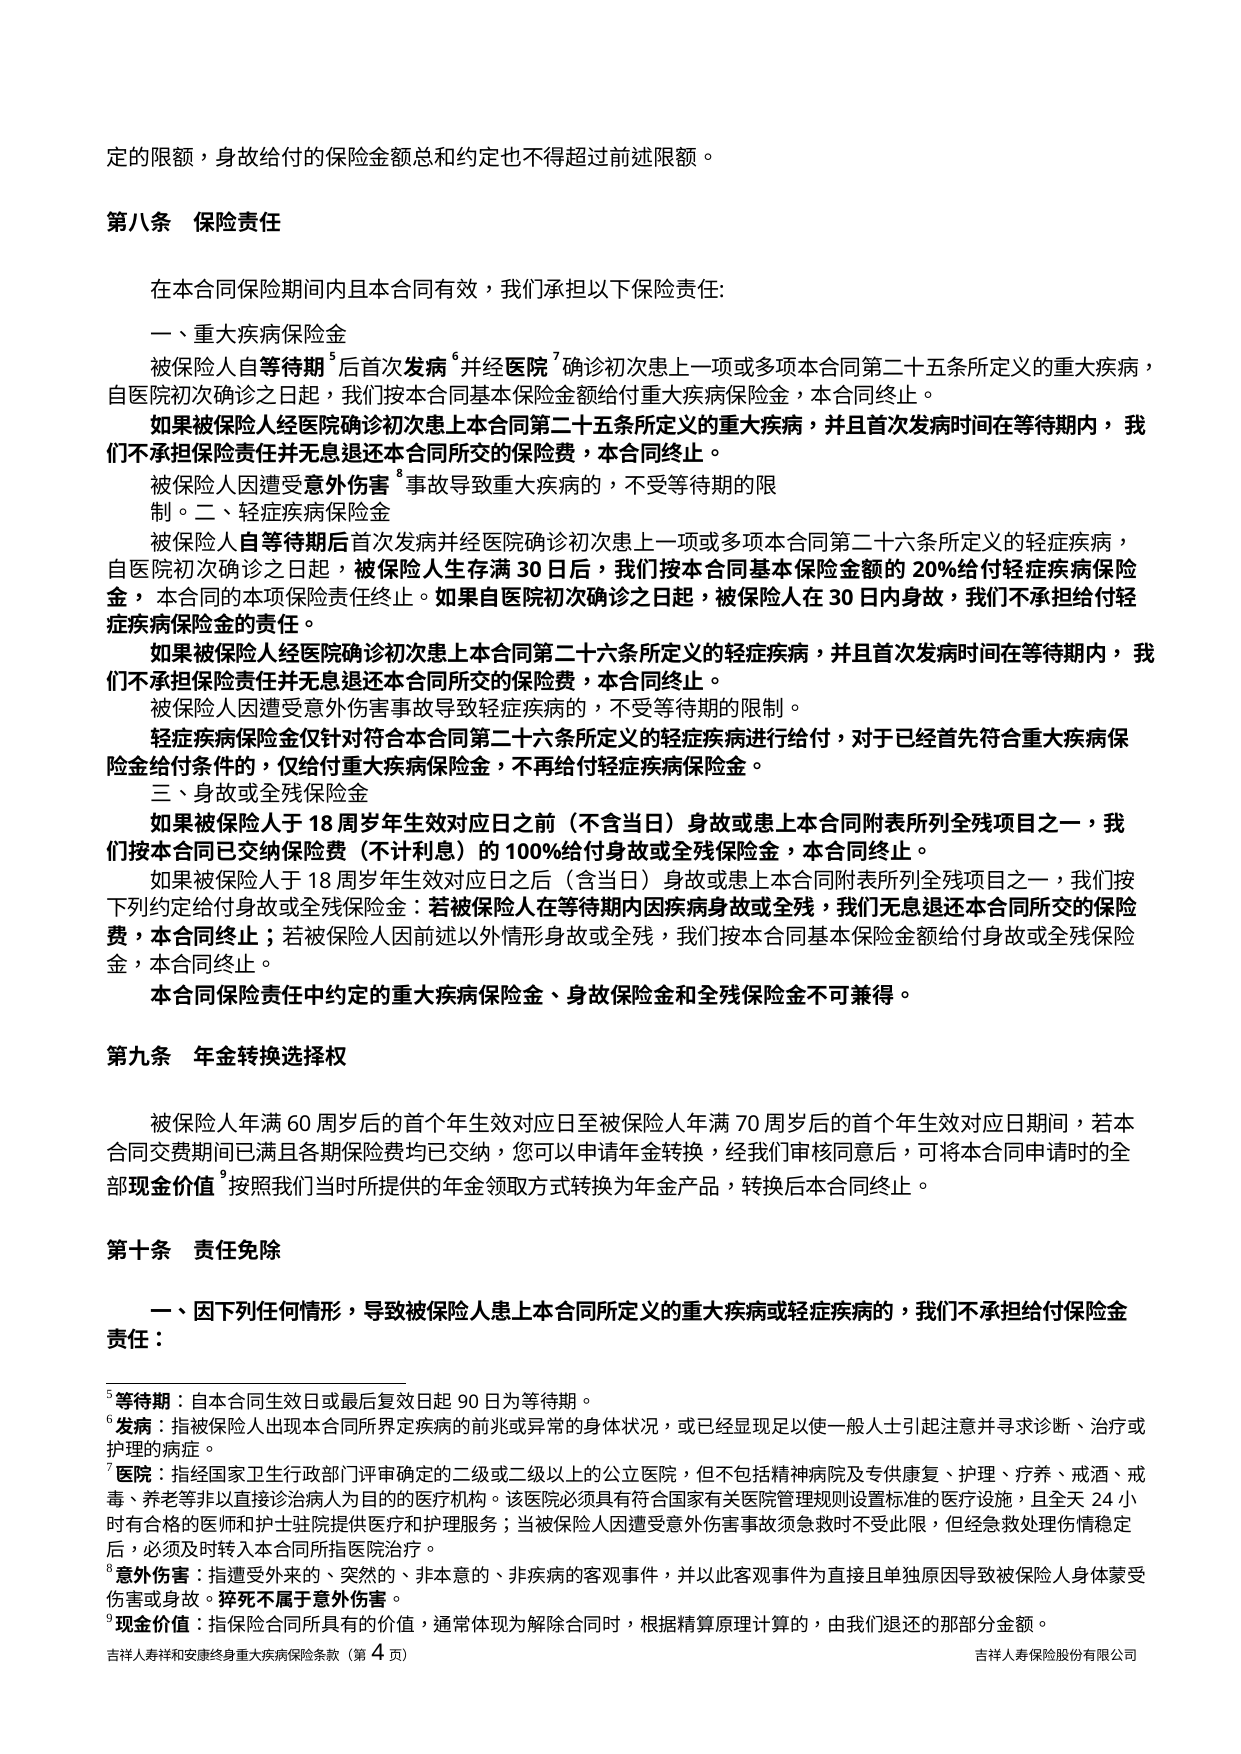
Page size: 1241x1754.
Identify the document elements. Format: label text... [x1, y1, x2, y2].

text 7医院：指经国家卫生行政部门评审确定的二级或二级以上的公立医院，但不包括精神病院及专供康复、护理、疗养、戒酒、戒 [106, 1461, 1173, 1486]
text 在本合同保险期间内且本合同有效，我们承担以下保险责任: [150, 274, 1173, 304]
text 如果被保险人经医院确诊初次患上本合同第二十五条所定义的重大疾病，并且首次发病时间在等待期内， 我们不承担保险责任并无息退还本合同所交的保险费，本合同终止。 [106, 411, 1151, 468]
text 5等待期：自本合同生效日或最后复效日起 90 日为等待期。 [106, 1383, 1173, 1413]
text 毒、养老等非以直接诊治病人为目的的医疗机构。该医院必须具有符合国家有关医院管理规则设置标准的医疗设施，且全天 24 小时有合格的医师和护士驻院提供医疗和护理服务；当被保险人因遭受意外伤害事故须急救时不受此限，但经急救处理伤情稳定后，必须及时转入本合同所指医院治疗。 [106, 1486, 1137, 1562]
text 本合同保险责任中约定的重大疾病保险金、身故保险金和全残保险金不可兼得。第九条 年金转换选择权 [106, 980, 919, 1071]
text 如果被保险人于18周岁年生效对应日之后（含当日）身故或患上本合同附表所列全残项目之一，我们按下列约定给付身故或全残保险金：若被保险人在等待期内因疾病身故或全残，我们无息退还本合同所交的保险费，本合同终止；若被保险人因前述以外情形身故或全残，我们按本合同基本保险金额给付身故或全残保险金，本合同终止。 [106, 866, 1137, 979]
subtitle 第十条 责任免除 [106, 1235, 1173, 1264]
text 一、因下列任何情形，导致被保险人患上本合同所定义的重大疾病或轻症疾病的，我们不承担给付保险金责任： [106, 1297, 1137, 1353]
text 轻症疾病保险金仅针对符合本合同第二十六条所定义的轻症疾病进行给付，对于已经首先符合重大疾病保险金给付条件的，仅给付重大疾病保险金，不再给付轻症疾病保险金。 [106, 724, 1137, 781]
text 护理的病症。 [106, 1438, 1173, 1461]
text 被保险人年满60周岁后的首个年生效对应日至被保险人年满70周岁后的首个年生效对应日期间，若本合同交费期间已满且各期保险费均已交纳，您可以申请年金转换，经我们审核同意后，可将本合同申请时的全部现金价值9按照我们当时所提供的年金领取方式转换为年金产品，转换后本合同终止。 [106, 1108, 1135, 1201]
text 被保险人因遭受意外伤害 8事故导致重大疾病的，不受等待期的限制。二、轻症疾病保险金 [150, 468, 820, 527]
text 8意外伤害：指遭受外来的、突然的、非本意的、非疾病的客观事件，并以此客观事件为直接且单独原因导致被保险人身体蒙受 [106, 1562, 1173, 1587]
text 如果被保险人于18周岁年生效对应日之前（不含当日）身故或患上本合同附表所列全残项目之一，我们按本合同已交纳保险费（不计利息）的100%给付身故或全残保险金，本合同终止。 [106, 809, 1137, 866]
text 定的限额，身故给付的保险金额总和约定也不得超过前述限额。第八条 保险责任 [106, 142, 720, 236]
text 6发病：指被保险人出现本合同所界定疾病的前兆或异常的身体状况，或已经显现足以使一般人士引起注意并寻求诊断、治疗或 [106, 1413, 1173, 1438]
text 9现金价值：指保险合同所具有的价值，通常体现为解除合同时，根据精算原理计算的，由我们退还的那部分金额。 [106, 1611, 1173, 1637]
text 被保险人因遭受意外伤害事故导致轻症疾病的，不受等待期的限制。 [150, 696, 1173, 722]
text 三、身故或全残保险金 [150, 781, 1173, 807]
text 被保险人自等待期后首次发病并经医院确诊初次患上一项或多项本合同第二十六条所定义的轻症疾病， 自医院初次确诊之日起，被保险人生存满30日后，我们按本合同基本保险金额的20%给付轻症疾病保险金， 本合同的本项保险责任终止。如果自医院初次确诊之日起，被保险人在30日内身故，我们不承担给付轻症疾病保险金的责任。 [106, 528, 1137, 639]
text 伤害或身故。猝死不属于意外伤害。 [106, 1587, 1173, 1611]
text 被保险人自等待期5后首次发病6并经医院7确诊初次患上一项或多项本合同第二十五条所定义的重大疾病， 自医院初次确诊之日起，我们按本合同基本保险金额给付重大疾病保险金，本合同终止。 [106, 350, 1162, 409]
text 如果被保险人经医院确诊初次患上本合同第二十六条所定义的轻症疾病，并且首次发病时间在等待期内， 我们不承担保险责任并无息退还本合同所交的保险费，本合同终止。 [106, 639, 1159, 696]
text 一、重大疾病保险金 [150, 320, 1173, 348]
